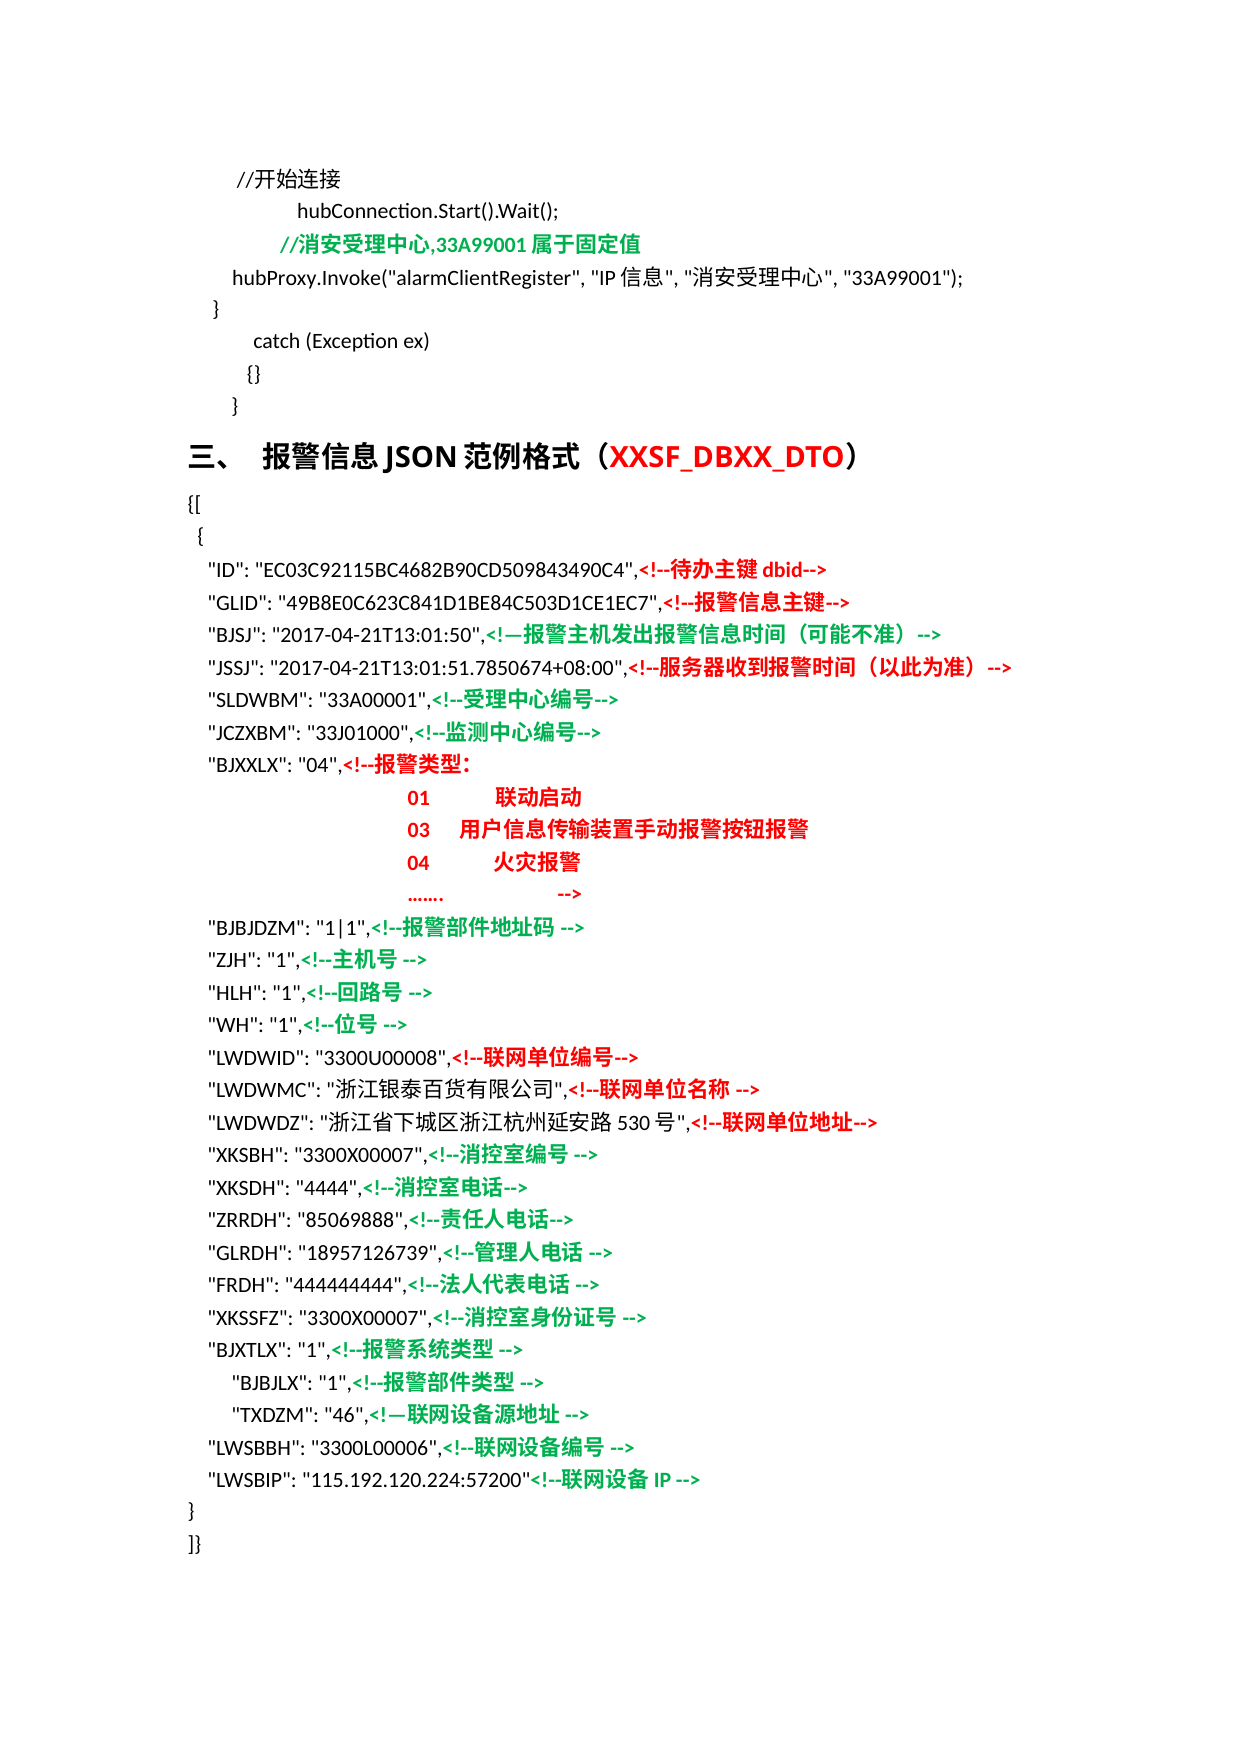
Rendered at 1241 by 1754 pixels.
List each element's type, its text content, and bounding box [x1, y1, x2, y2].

text "LWSBBH": "3300L00006",<!--联网设备编号 --> [187, 1429, 1053, 1462]
text "ID": "EC03C92115BC4682B90CD509843490C4",<!--待办主键dbid--> [187, 552, 1053, 584]
text "XKSDH": "4444",<!--消控室电话--> [187, 1169, 1053, 1202]
text ……. --> [187, 877, 1053, 909]
text 04 火灾报警 [187, 844, 1053, 877]
text "JSSJ": "2017-04-21T13:01:51.7850674+08:00",<!--服务器收到报警时间（以此为准）--> [187, 649, 1053, 682]
text "SLDWBM": "33A00001",<!--受理中心编号--> [187, 682, 1053, 714]
text "LWDWMC": "浙江银泰百货有限公司",<!--联网单位名称 --> [187, 1072, 1053, 1104]
text {} [187, 357, 1053, 389]
text "BJXXLX": "04",<!--报警类型： [187, 747, 1053, 779]
text "TXDZM": "46",<!—联网设备源地址 --> [187, 1397, 1053, 1429]
text catch (Exception ex) [187, 324, 1053, 357]
text "GLID": "49B8E0C623C841D1BE84C503D1CE1EC7",<!--报警信息主键--> [187, 584, 1053, 617]
text } [187, 389, 1053, 422]
text "FRDH": "444444444",<!--法人代表电话 --> [187, 1267, 1053, 1299]
text "BJSJ": "2017-04-21T13:01:50",<!—报警主机发出报警信息时间（可能不准）--> [187, 617, 1053, 649]
text "GLRDH": "18957126739",<!--管理人电话 --> [187, 1234, 1053, 1267]
text } [187, 1494, 1053, 1527]
text {[ [187, 487, 1053, 519]
text "BJBJDZM": "1|1",<!--报警部件地址码 --> [187, 909, 1053, 942]
text "WH": "1",<!--位号 --> [187, 1007, 1053, 1039]
text "ZRRDH": "85069888",<!--责任人电话--> [187, 1202, 1053, 1234]
text //开始连接 [187, 162, 1053, 194]
text } [187, 292, 1053, 324]
text "XKSSFZ": "3300X00007",<!--消控室身份证号 --> [187, 1299, 1053, 1332]
text "ZJH": "1",<!--主机号 --> [187, 942, 1053, 974]
text "HLH": "1",<!--回路号 --> [187, 974, 1053, 1007]
text "XKSBH": "3300X00007",<!--消控室编号 --> [187, 1137, 1053, 1169]
text "LWSBIP": "115.192.120.224:57200"<!--联网设备IP --> [187, 1462, 1053, 1494]
text hubConnection.Start().Wait(); [187, 194, 1053, 227]
text "LWDWID": "3300U00008",<!--联网单位编号--> [187, 1039, 1053, 1072]
list 报警信息JSON范例格式（XXSF_DBXX_DTO） [187, 422, 1053, 487]
list 联动启动 [407, 779, 1053, 812]
text "BJXTLX": "1",<!--报警系统类型 --> [187, 1332, 1053, 1364]
text { [187, 519, 1053, 552]
text "LWDWDZ": "浙江省下城区浙江杭州延安路530号",<!--联网单位地址--> [187, 1104, 1053, 1137]
text hubProxy.Invoke("alarmClientRegister", "IP信息", "消安受理中心", "33A99001"); [187, 259, 1053, 292]
text //消安受理中心,33A99001 属于固定值 [187, 227, 1053, 259]
text ]} [187, 1527, 1053, 1559]
text "JCZXBM": "33J01000",<!--监测中心编号--> [187, 714, 1053, 747]
text 03 用户信息传输装置手动报警按钮报警 [407, 812, 1053, 844]
text "BJBJLX": "1",<!--报警部件类型 --> [187, 1364, 1053, 1397]
